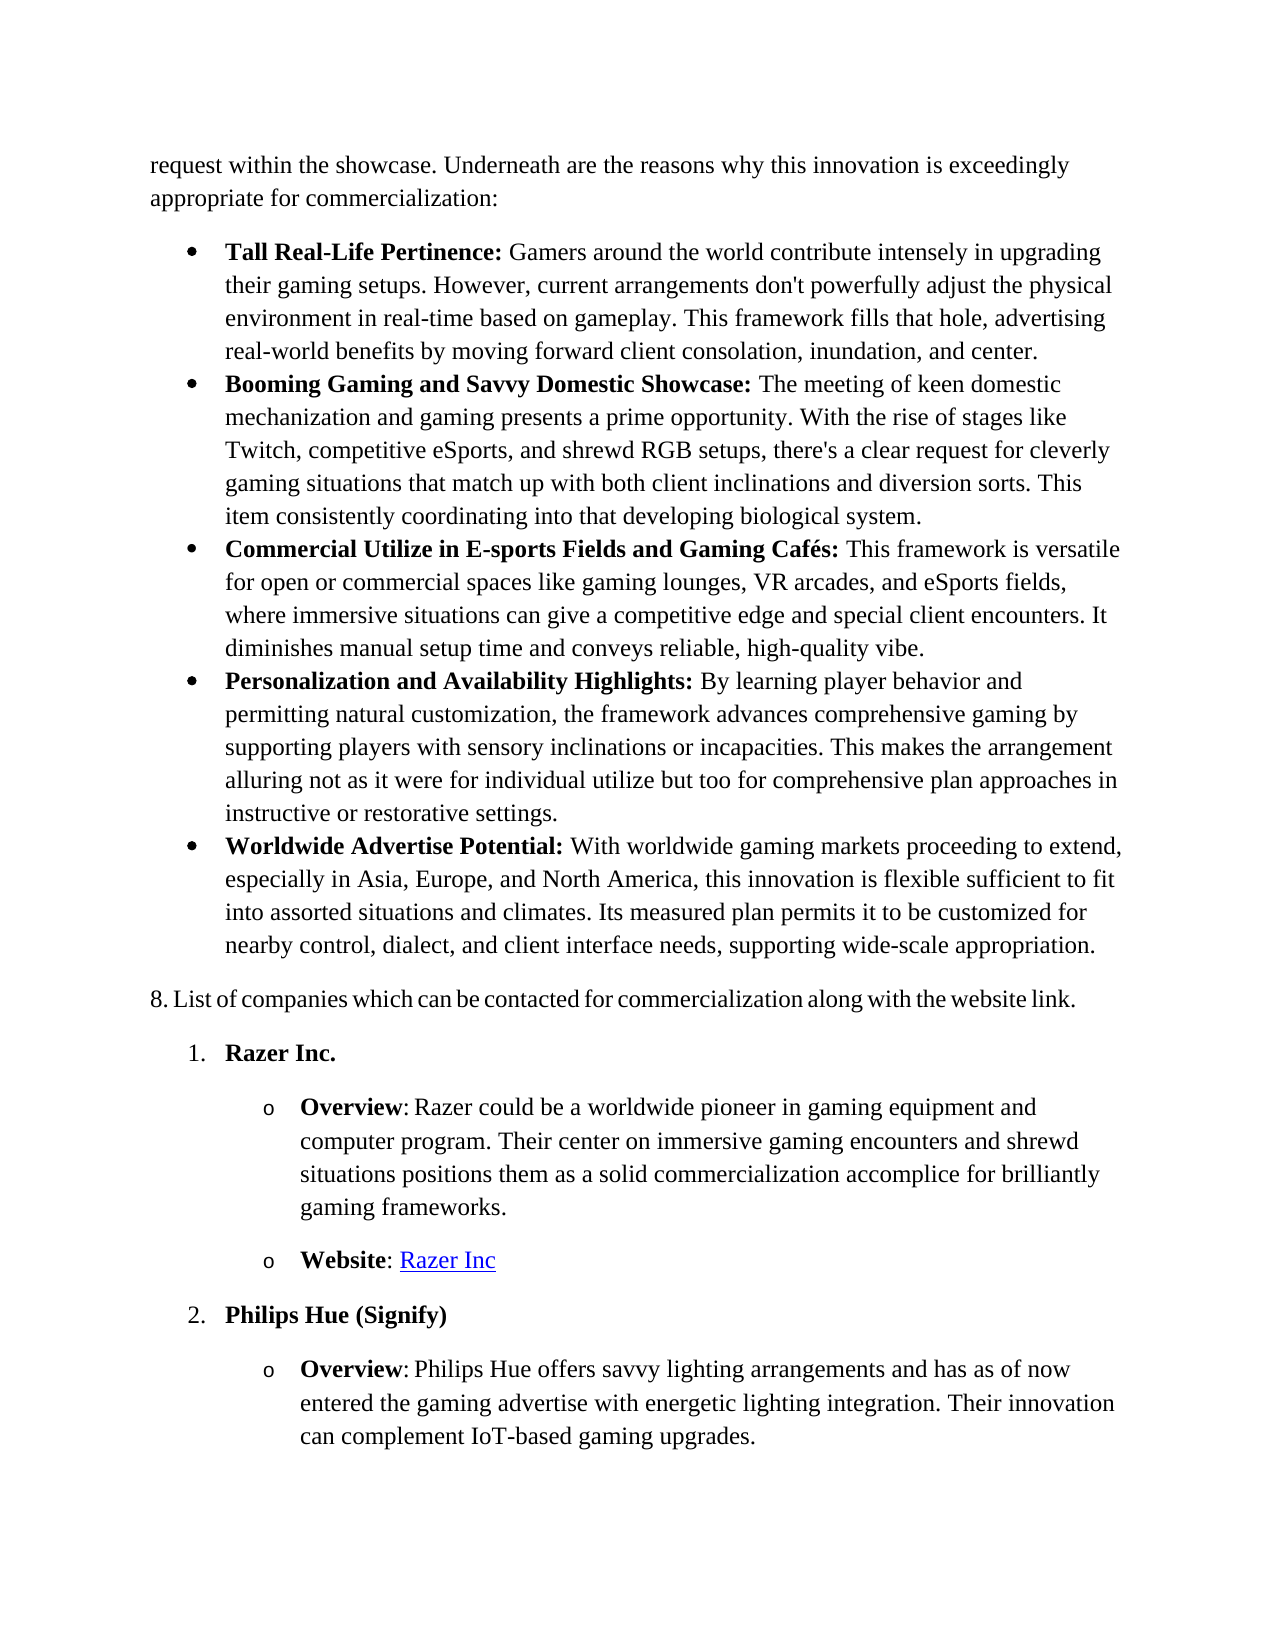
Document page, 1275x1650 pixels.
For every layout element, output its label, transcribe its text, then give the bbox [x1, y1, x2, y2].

list Philips Hue (Signify) [187, 1399, 1125, 1428]
list Worldwide Advertise Potential: With worldwide gaming markets proceeding to extend, especially in Asia, Europe, and North America, this innovation is flexible sufficient to fit into assorted situations and climates. Its measured plan permits it to be customized for nearby control, dialect, and client interface needs, supporting wide-scale appropriation. [187, 930, 1125, 1058]
list Tall Real-Life Pertinence: Gamers around the world contribute intensely in upgrading their gaming setups. However, current arrangements don't powerfully adjust the physical environment in real-time based on gameplay. This framework fills that hole, advertising real-world benefits by moving forward client consolation, inundation, and center. [187, 336, 1125, 464]
list Razer Inc. [187, 1137, 1125, 1166]
list Commercial Utilize in E-sports Fields and Gaming Cafés: This framework is versatile for open or commercial spaces like gaming lounges, VR arcades, and eSports fields, where immersive situations can give a competitive edge and special client encounters. It diminishes manual setup time and conveys reliable, high-quality vibe. [187, 633, 1125, 761]
text The Cleverly Gaming Environment has solid commercialization potential in both the customer gadgets and gaming innovation segments. As the gaming industry proceeds to prioritize inundation, personalization, and consolation, this framework addresses a clear and developing request within the showcase. Underneath are the reasons why this innovation is exceedingly appropriate for commercialization: [150, 150, 1125, 311]
text 8. List of companies which can be contacted for commercialization along with the website link. [150, 1083, 1125, 1112]
list Personalization and Availability Highlights: By learning player behavior and permitting natural customization, the framework advances comprehensive gaming by supporting players with sensory inclinations or incapacities. This makes the arrangement alluring not as it were for individual utilize but too for comprehensive plan approaches in instructive or restorative settings. [187, 765, 1125, 926]
list Overview: Razer could be a worldwide pioneer in gaming equipment and computer program. Their center on immersive gaming encounters and shrewd situations positions them as a solid commercialization accomplice for brilliantly gaming frameworks. [262, 1191, 1125, 1319]
list Website: Razer Inc [262, 1345, 1125, 1374]
list Booming Gaming and Savvy Domestic Showcase: The meeting of keen domestic mechanization and gaming presents a prime opportunity. With the rise of stages like Twitch, competitive eSports, and shrewd RGB setups, there's a clear request for cleverly gaming situations that match up with both client inclinations and diversion sorts. This item consistently coordinating into that developing biological system. [187, 468, 1125, 629]
